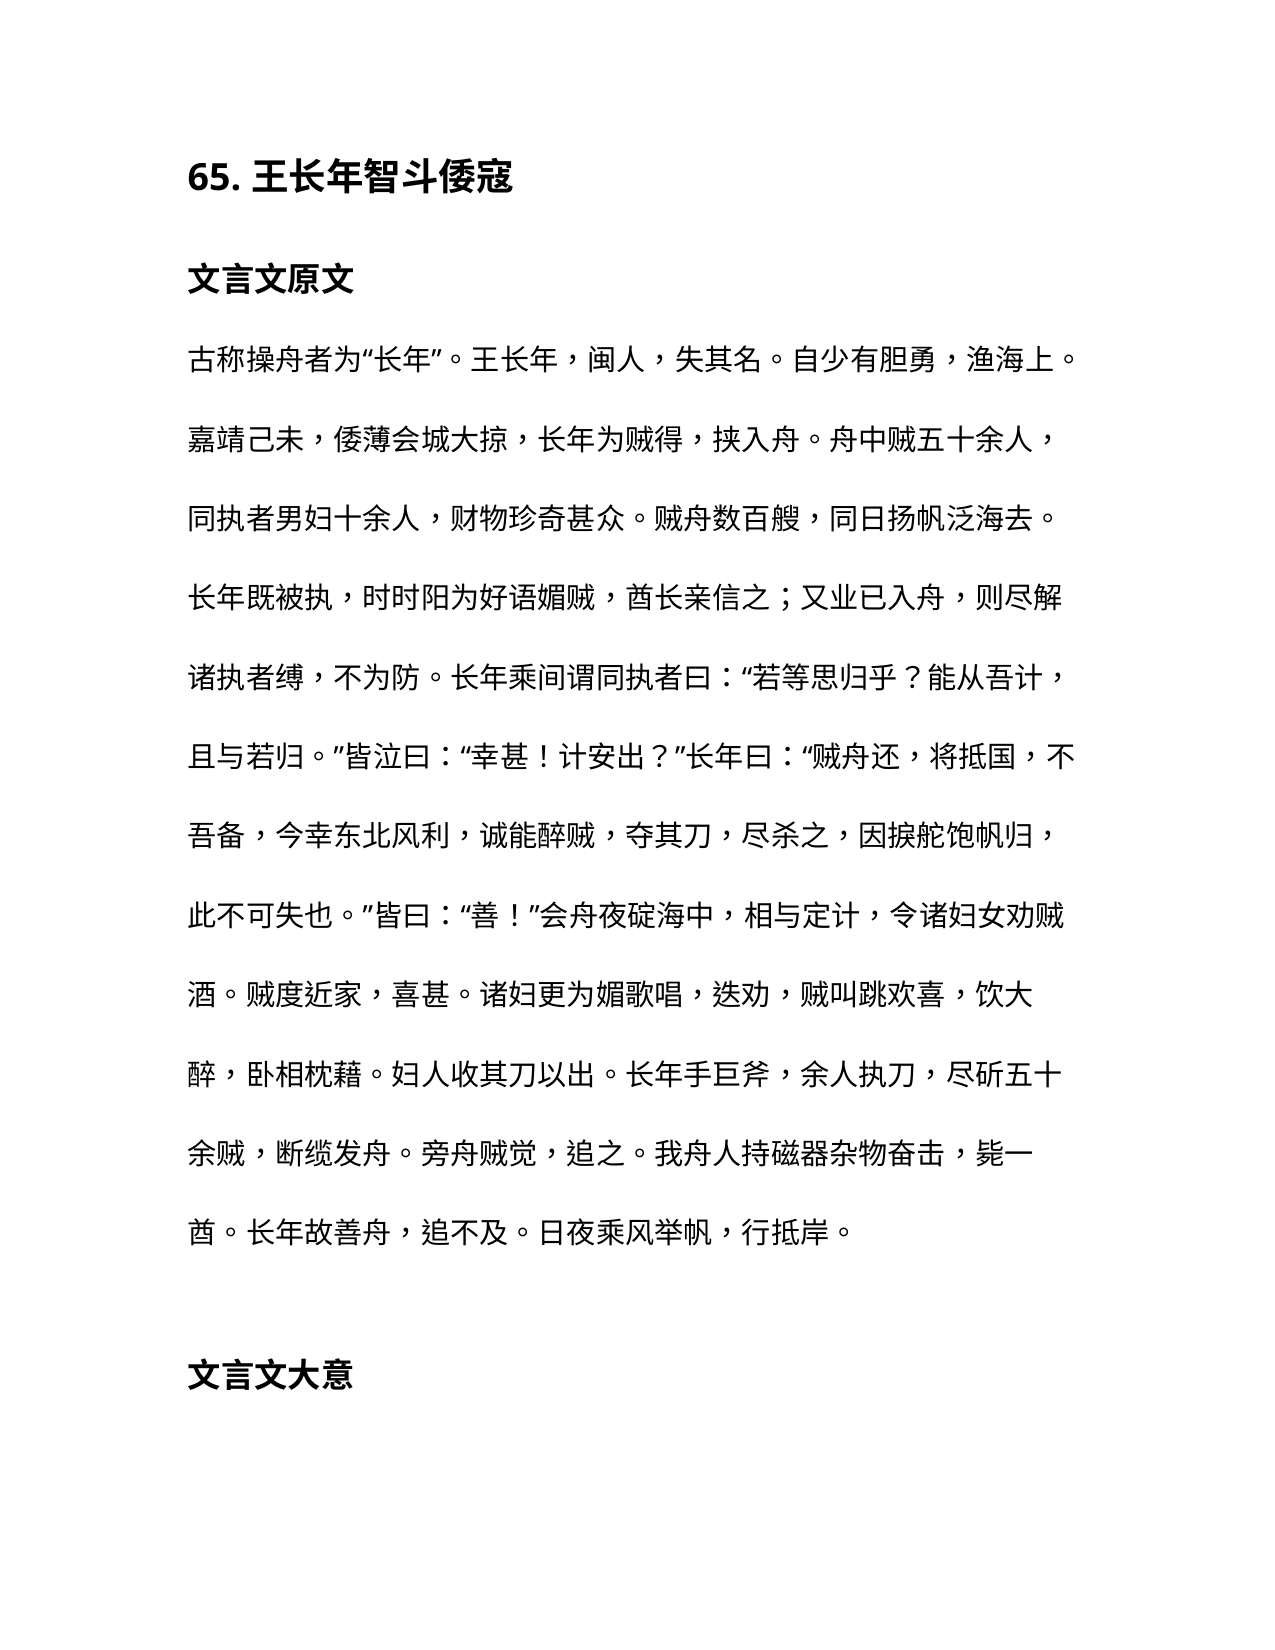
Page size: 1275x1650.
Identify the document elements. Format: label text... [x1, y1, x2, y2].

text 文言文原文 [187, 256, 1087, 301]
text 65. 王长年智斗倭寇 [187, 150, 1087, 231]
text 文言文大意 [187, 1352, 1087, 1397]
text 古称操舟者为“长年”。王长年，闽人，失其名。自少有胆勇，渔海上。嘉靖己未，倭薄会城大掠，长年为贼得，挟入舟。舟中贼五十余人，同执者男妇十余人，财物珍奇甚众。贼舟数百艘，同日扬帆泛海去。长年既被执，时时阳为好语媚贼，酋长亲信之；又业已入舟，则尽解诸执者缚，不为防。长年乘间谓同执者曰：“若等思归乎？能从吾计，且与若归。”皆泣曰：“幸甚！计安出？”长年曰：“贼舟还，将抵国，不吾备，今幸东北风利，诚能醉贼，夺其刀，尽杀之，因捩舵饱帆归，此不可失也。”皆曰：“善！”会舟夜碇海中，相与定计，令诸妇女劝贼酒。贼度近家，喜甚。诸妇更为媚歌唱，迭劝，贼叫跳欢喜，饮大醉，卧相枕藉。妇人收其刀以出。长年手巨斧，余人执刀，尽斫五十余贼，断缆发舟。旁舟贼觉，追之。我舟人持磁器杂物奋击，毙一酋。长年故善舟，追不及。日夜乘风举帆，行抵岸。 [187, 339, 1087, 1305]
